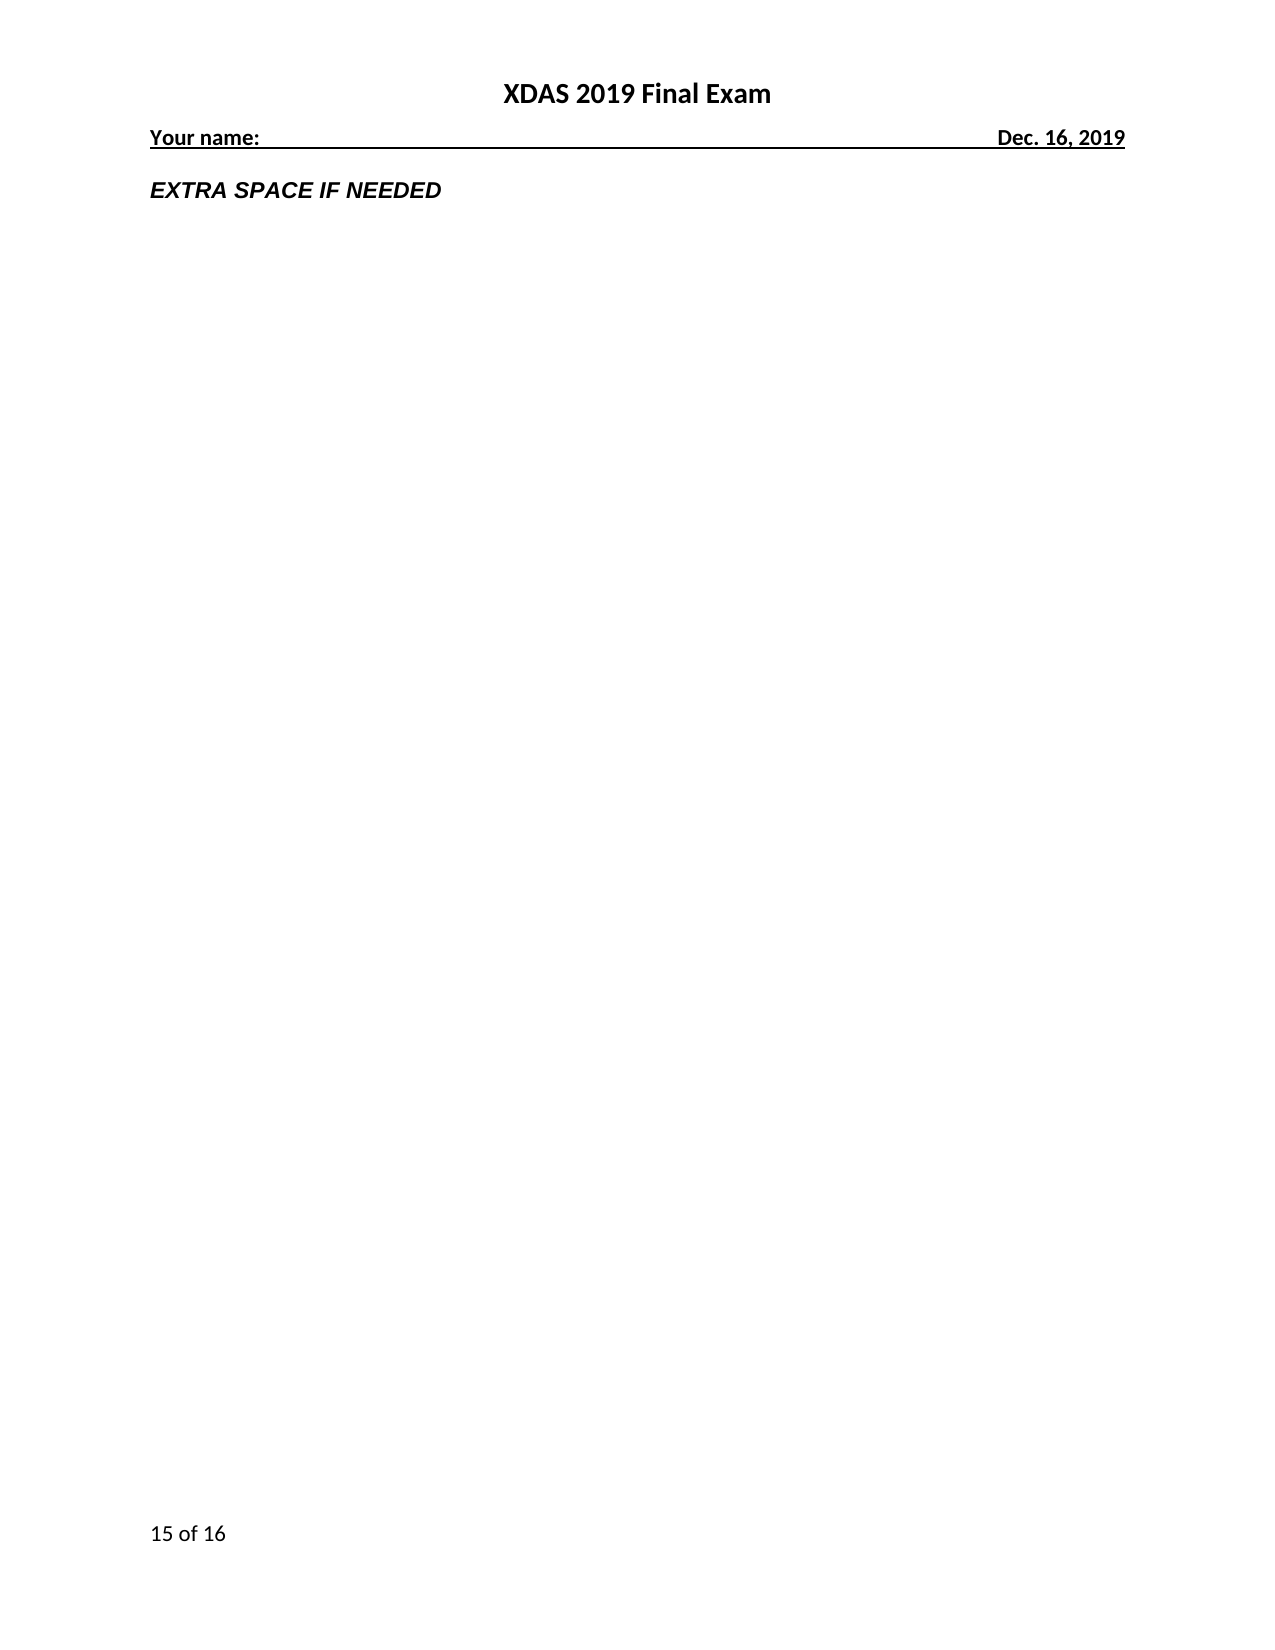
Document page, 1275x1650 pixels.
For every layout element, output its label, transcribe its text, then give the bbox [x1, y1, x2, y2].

text EXTRA SPACE IF NEEDED [150, 177, 1125, 204]
